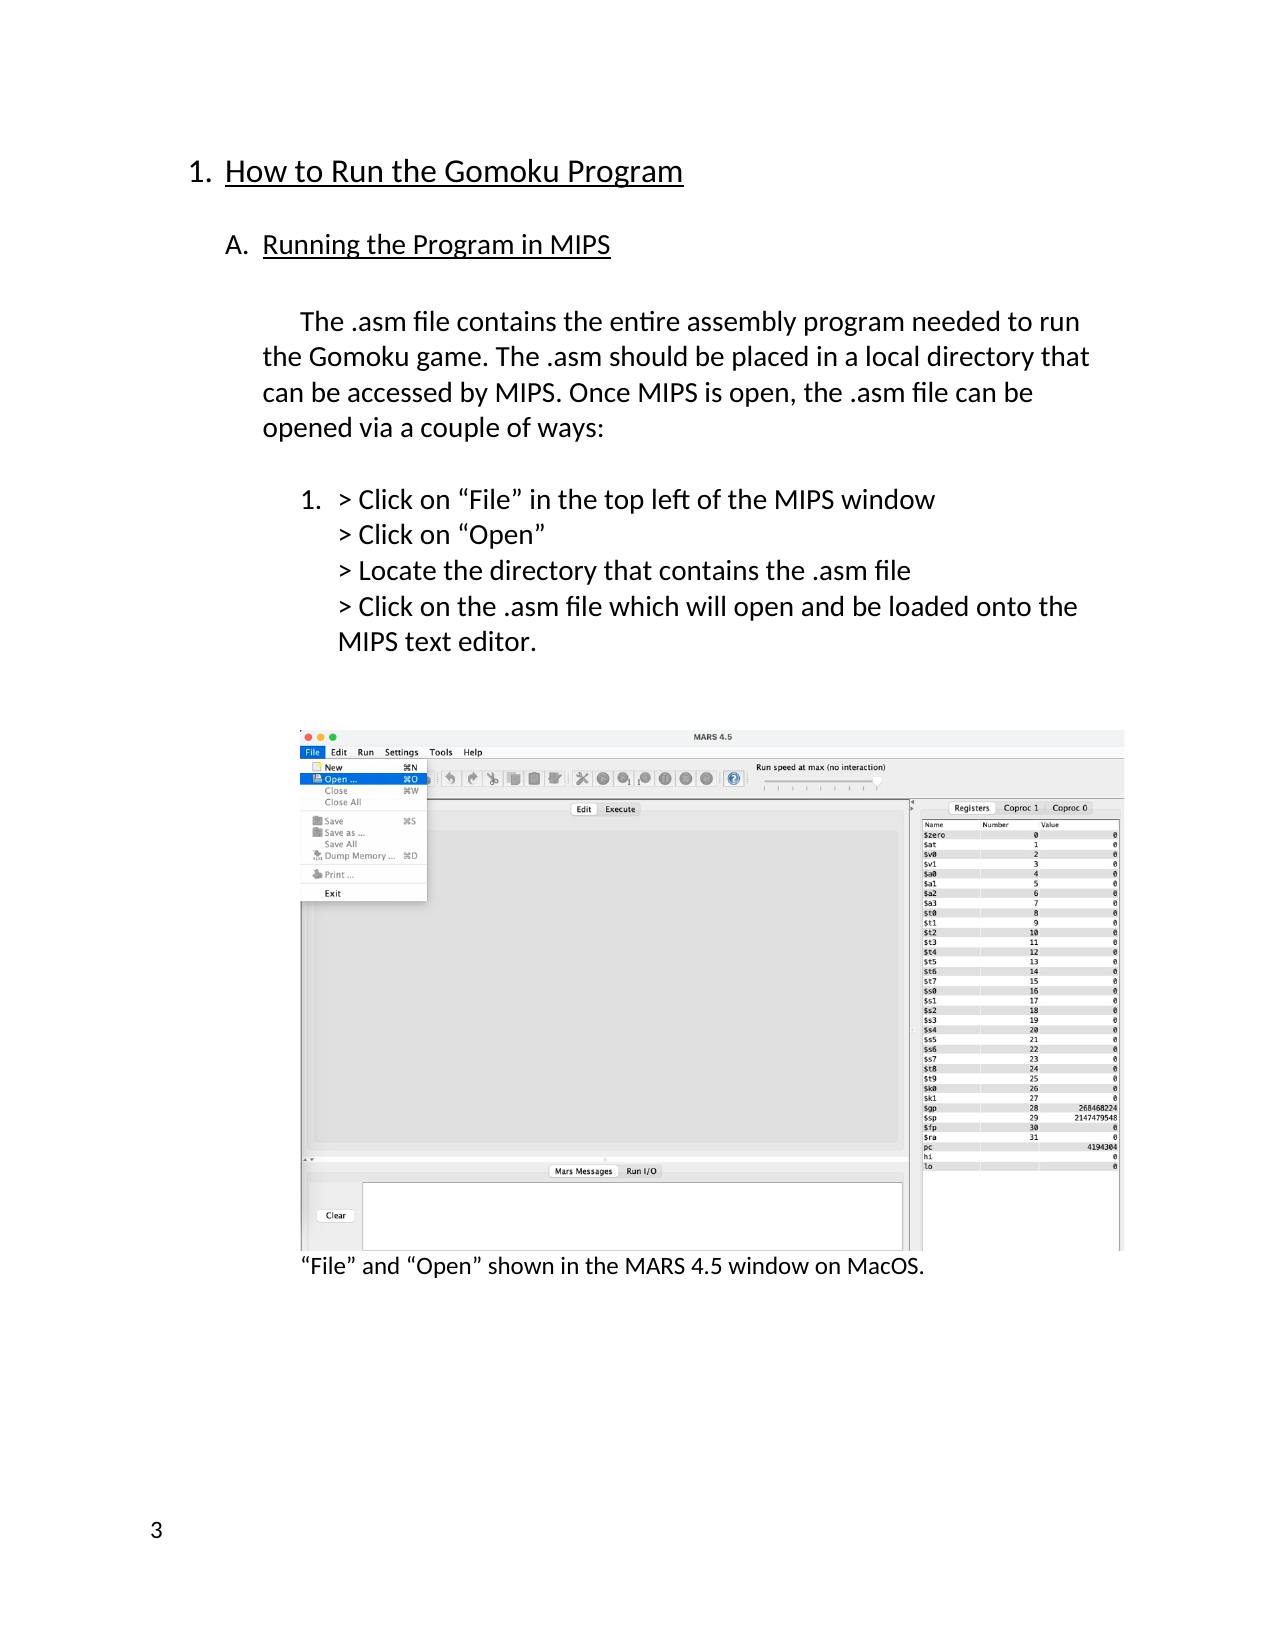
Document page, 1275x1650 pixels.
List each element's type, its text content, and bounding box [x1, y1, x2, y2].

list How to Run the Gomoku Program [187, 150, 1125, 191]
list Running the Program in MIPS [225, 226, 1125, 262]
list > Click on the .asm file which will open and be loaded onto the MIPS text editor. [337, 588, 1125, 659]
list “File” and “Open” shown in the MARS 4.5 window on MacOS. [300, 1251, 1125, 1281]
picture [300, 730, 1125, 1251]
list > Click on “Open” [337, 516, 1125, 552]
list > Click on “File” in the top left of the MIPS window [300, 481, 1125, 516]
list > Locate the directory that contains the .asm file [337, 552, 1125, 588]
text The .asm file contains the entire assembly program needed to run the Gomoku game. The .asm should be placed in a local directory that can be accessed by MIPS. Once MIPS is open, the .asm file can be opened via a couple of ways: [262, 303, 1125, 445]
